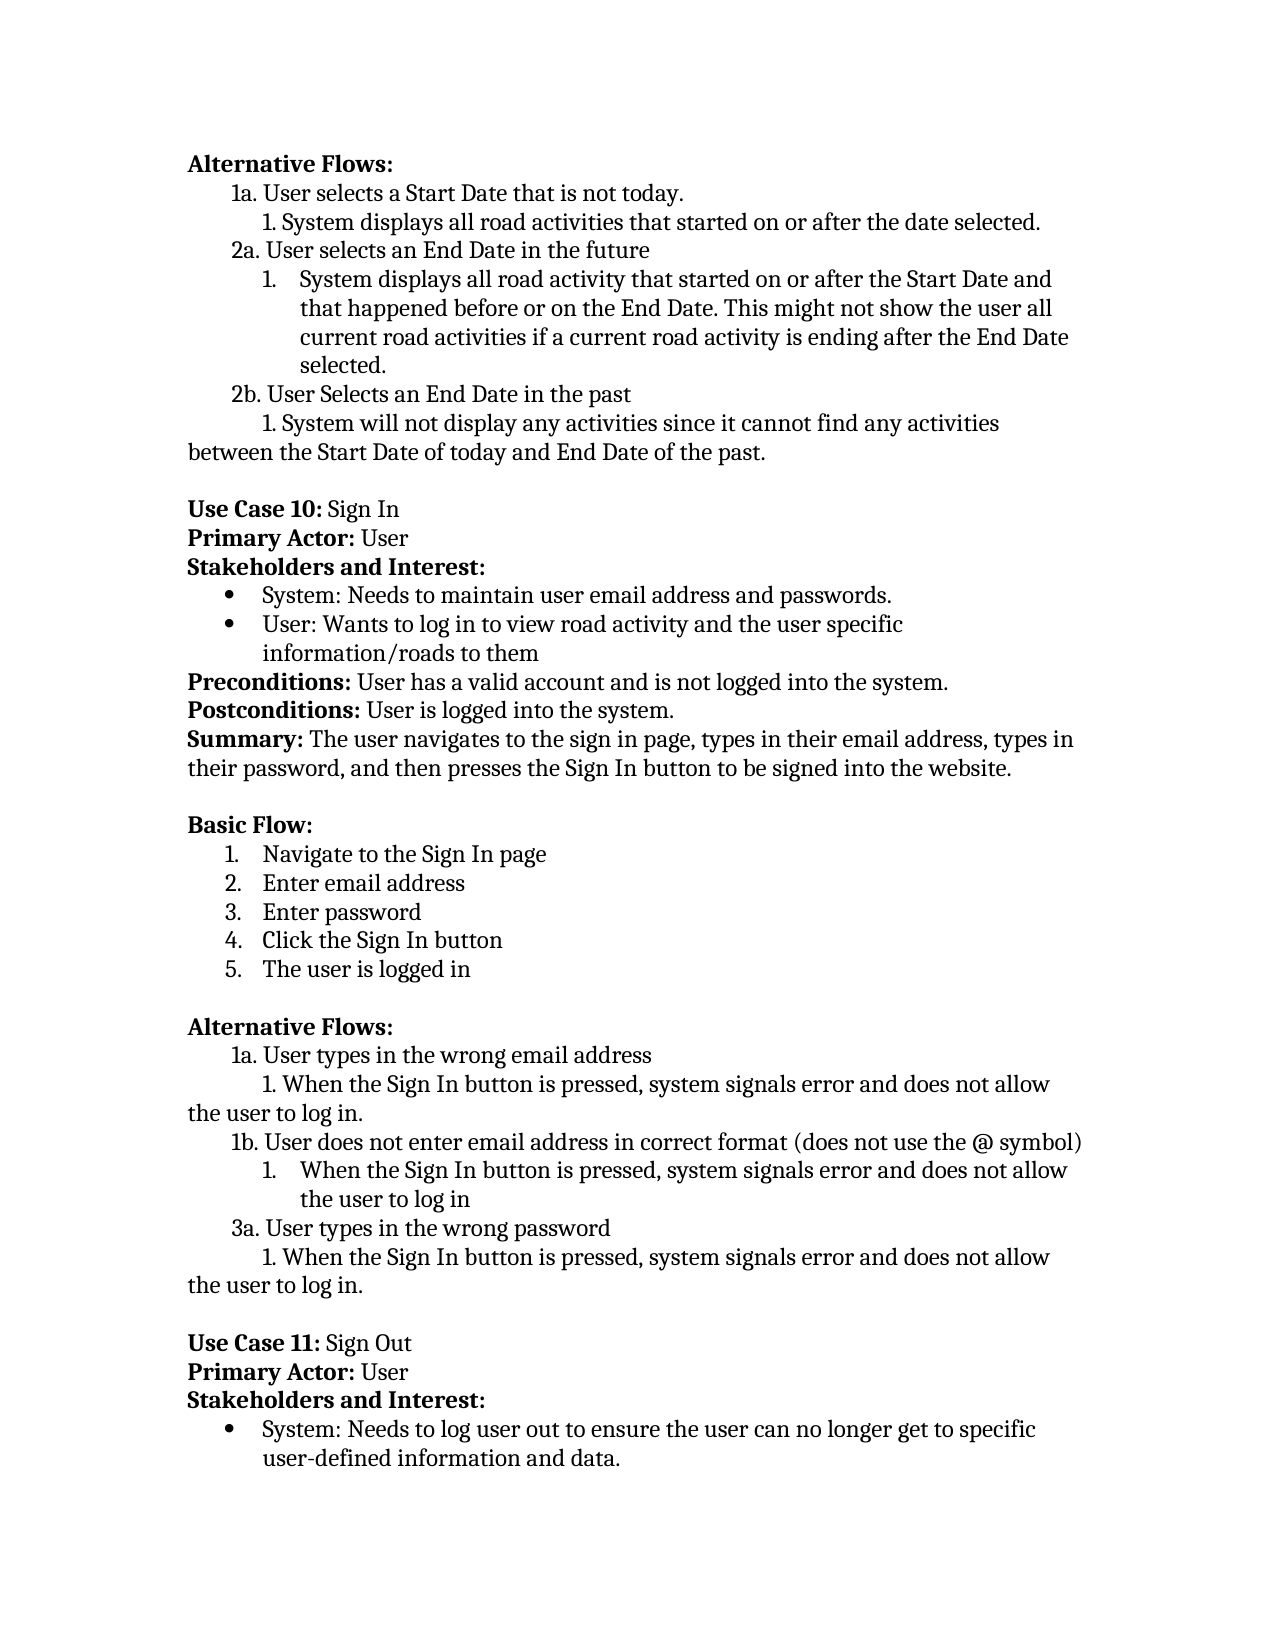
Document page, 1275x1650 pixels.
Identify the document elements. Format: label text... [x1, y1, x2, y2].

text 1. When the Sign In button is pressed, system signals error and does not allow the user to log in. [187, 1242, 1087, 1300]
text 2a. User selects an End Date in the future [187, 236, 1087, 265]
text 3a. User types in the wrong password [187, 1214, 1087, 1242]
text Primary Actor: User [187, 1357, 1087, 1386]
text Alternative Flows: [187, 1012, 1087, 1041]
text Postconditions: User is logged into the system. [187, 696, 1087, 725]
text Stakeholders and Interest: [187, 1386, 1087, 1415]
text 1a. User selects a Start Date that is not today. [187, 179, 1087, 207]
list System: Needs to log user out to ensure the user can no longer get to specific user-defined information and data. [225, 1415, 1087, 1472]
text Basic Flow: [187, 811, 1087, 840]
text Preconditions: User has a valid account and is not logged into the system. [187, 667, 1087, 696]
list When the Sign In button is pressed, system signals error and does not allow the user to log in [262, 1156, 1087, 1214]
list Click the Sign In button [225, 926, 1087, 955]
text 1. When the Sign In button is pressed, system signals error and does not allow the user to log in. [187, 1070, 1087, 1127]
text 1. System will not display any activities since it cannot find any activities between the Start Date of today and End Date of the past. [187, 409, 1087, 466]
text 1a. User types in the wrong email address [187, 1041, 1087, 1070]
text Use Case 10: Sign In [187, 495, 1087, 524]
list Enter password [225, 897, 1087, 926]
text Primary Actor: User [187, 524, 1087, 552]
text 1. System displays all road activities that started on or after the date selected. [187, 207, 1087, 236]
list System displays all road activity that started on or after the Start Date and that happened before or on the End Date. This might not show the user all current road activities if a current road activity is ending after the End Date selected. [262, 265, 1087, 380]
list Enter email address [225, 869, 1087, 897]
list User: Wants to log in to view road activity and the user specific information/roads to them [225, 610, 1087, 667]
text 2b. User Selects an End Date in the past [187, 380, 1087, 409]
list System: Needs to maintain user email address and passwords. [225, 581, 1087, 610]
text Summary: The user navigates to the sign in page, types in their email address, types in their password, and then presses the Sign In button to be signed into the website. [187, 725, 1087, 782]
text Use Case 11: Sign Out [187, 1329, 1087, 1357]
list Navigate to the Sign In page [225, 840, 1087, 869]
list The user is logged in [225, 955, 1087, 984]
text Stakeholders and Interest: [187, 552, 1087, 581]
text 1b. User does not enter email address in correct format (does not use the @ symbol) [187, 1127, 1087, 1156]
text Alternative Flows: [187, 150, 1087, 179]
